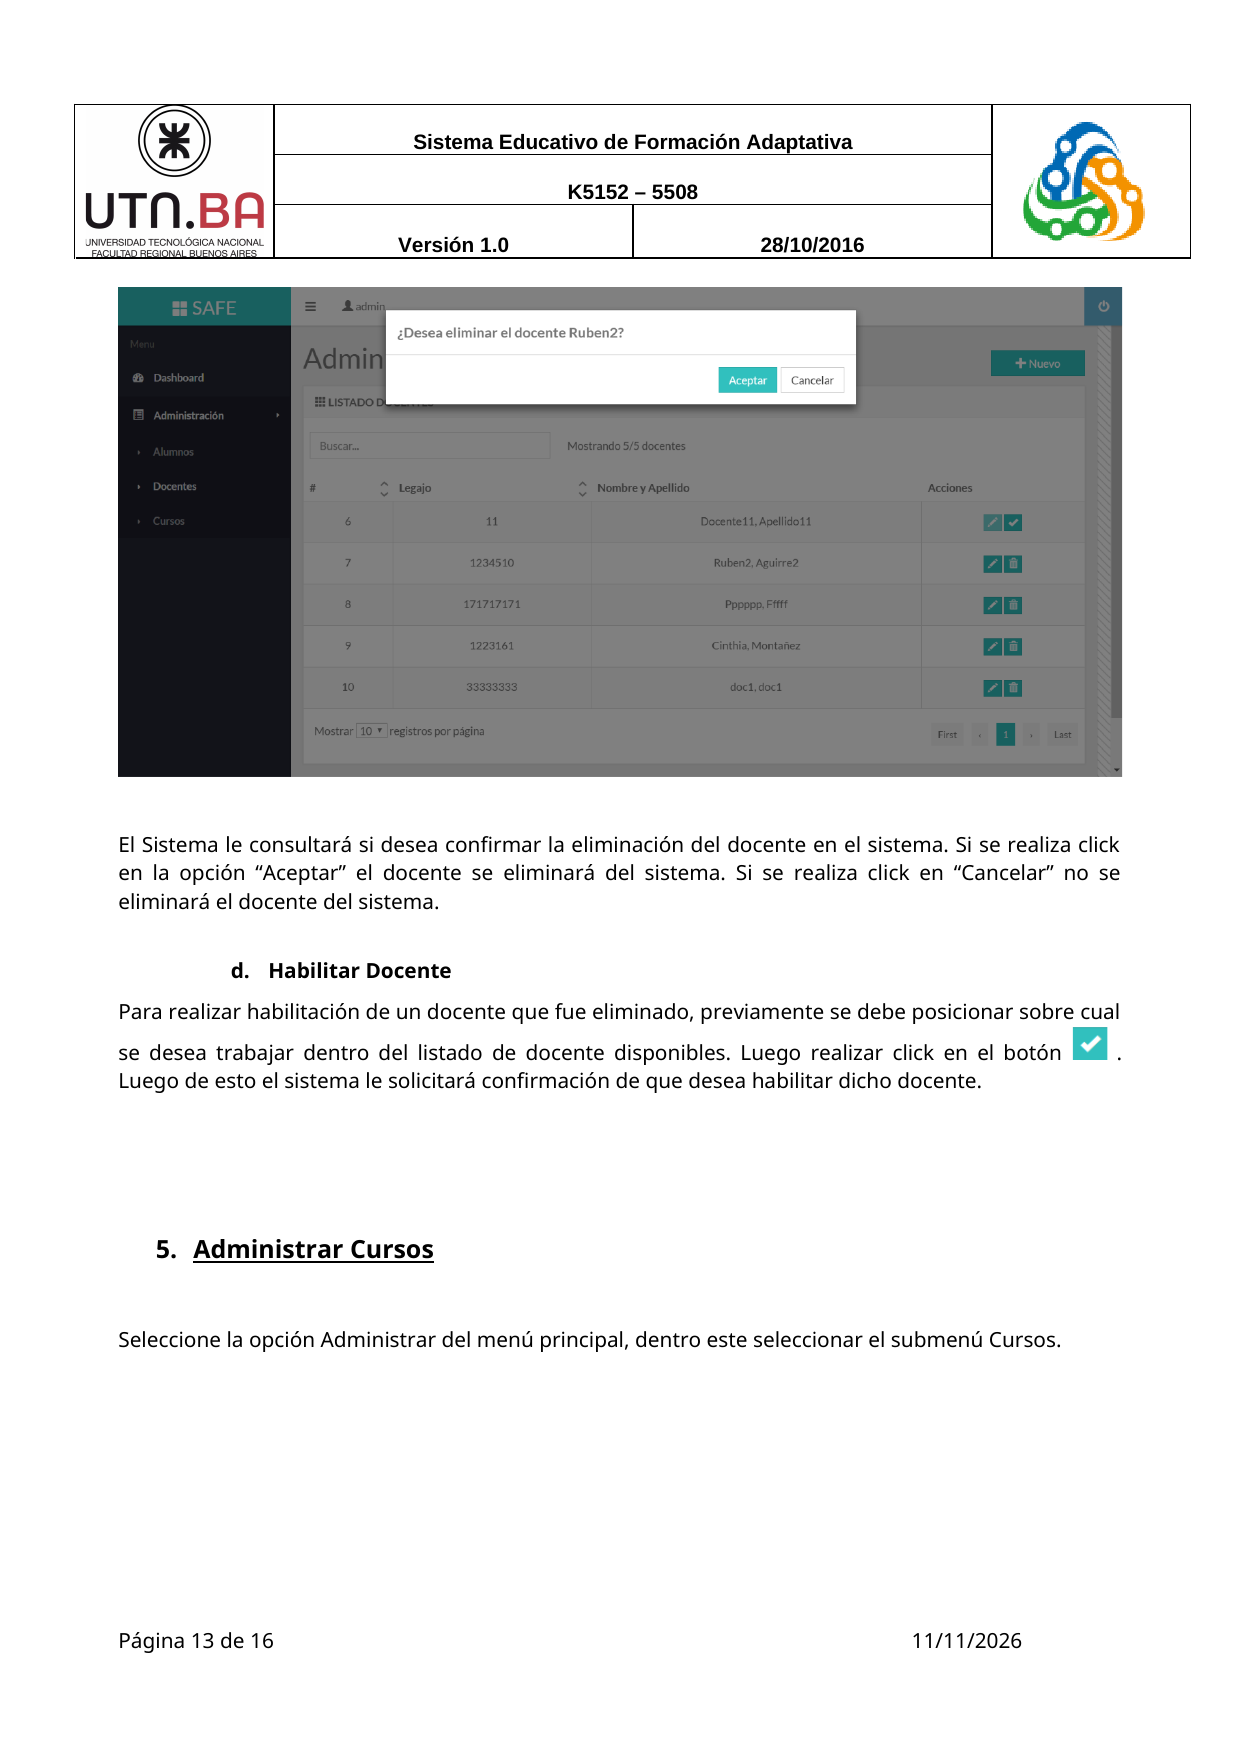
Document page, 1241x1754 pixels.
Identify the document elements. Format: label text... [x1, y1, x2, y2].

subtitle Administrar Cursos [156, 1232, 1122, 1266]
subtitle Habilitar Docente [231, 956, 1122, 984]
list El Sistema le consultará si desea confirmar la eliminación del docente en el sistema. Si se realiza click en la opción “Aceptar” el docente se eliminará del sistema. Si se realiza click en “Cancelar” no se eliminará el docente del sistema. [118, 830, 1122, 915]
picture [1072, 1025, 1108, 1060]
picture [85, 105, 264, 257]
list Para realizar habilitación de un docente que fue eliminado, previamente se debe posicionar sobre cual se desea trabajar dentro del listado de docente disponibles. Luego realizar click en el botón . Luego de esto el sistema le solicitará confirmación de que desea habilitar dicho docente. [118, 997, 1122, 1094]
picture [118, 287, 1123, 830]
list Seleccione la opción Administrar del menú principal, dentro este seleccionar el submenú Cursos. [118, 1325, 1122, 1353]
picture [1006, 119, 1169, 243]
